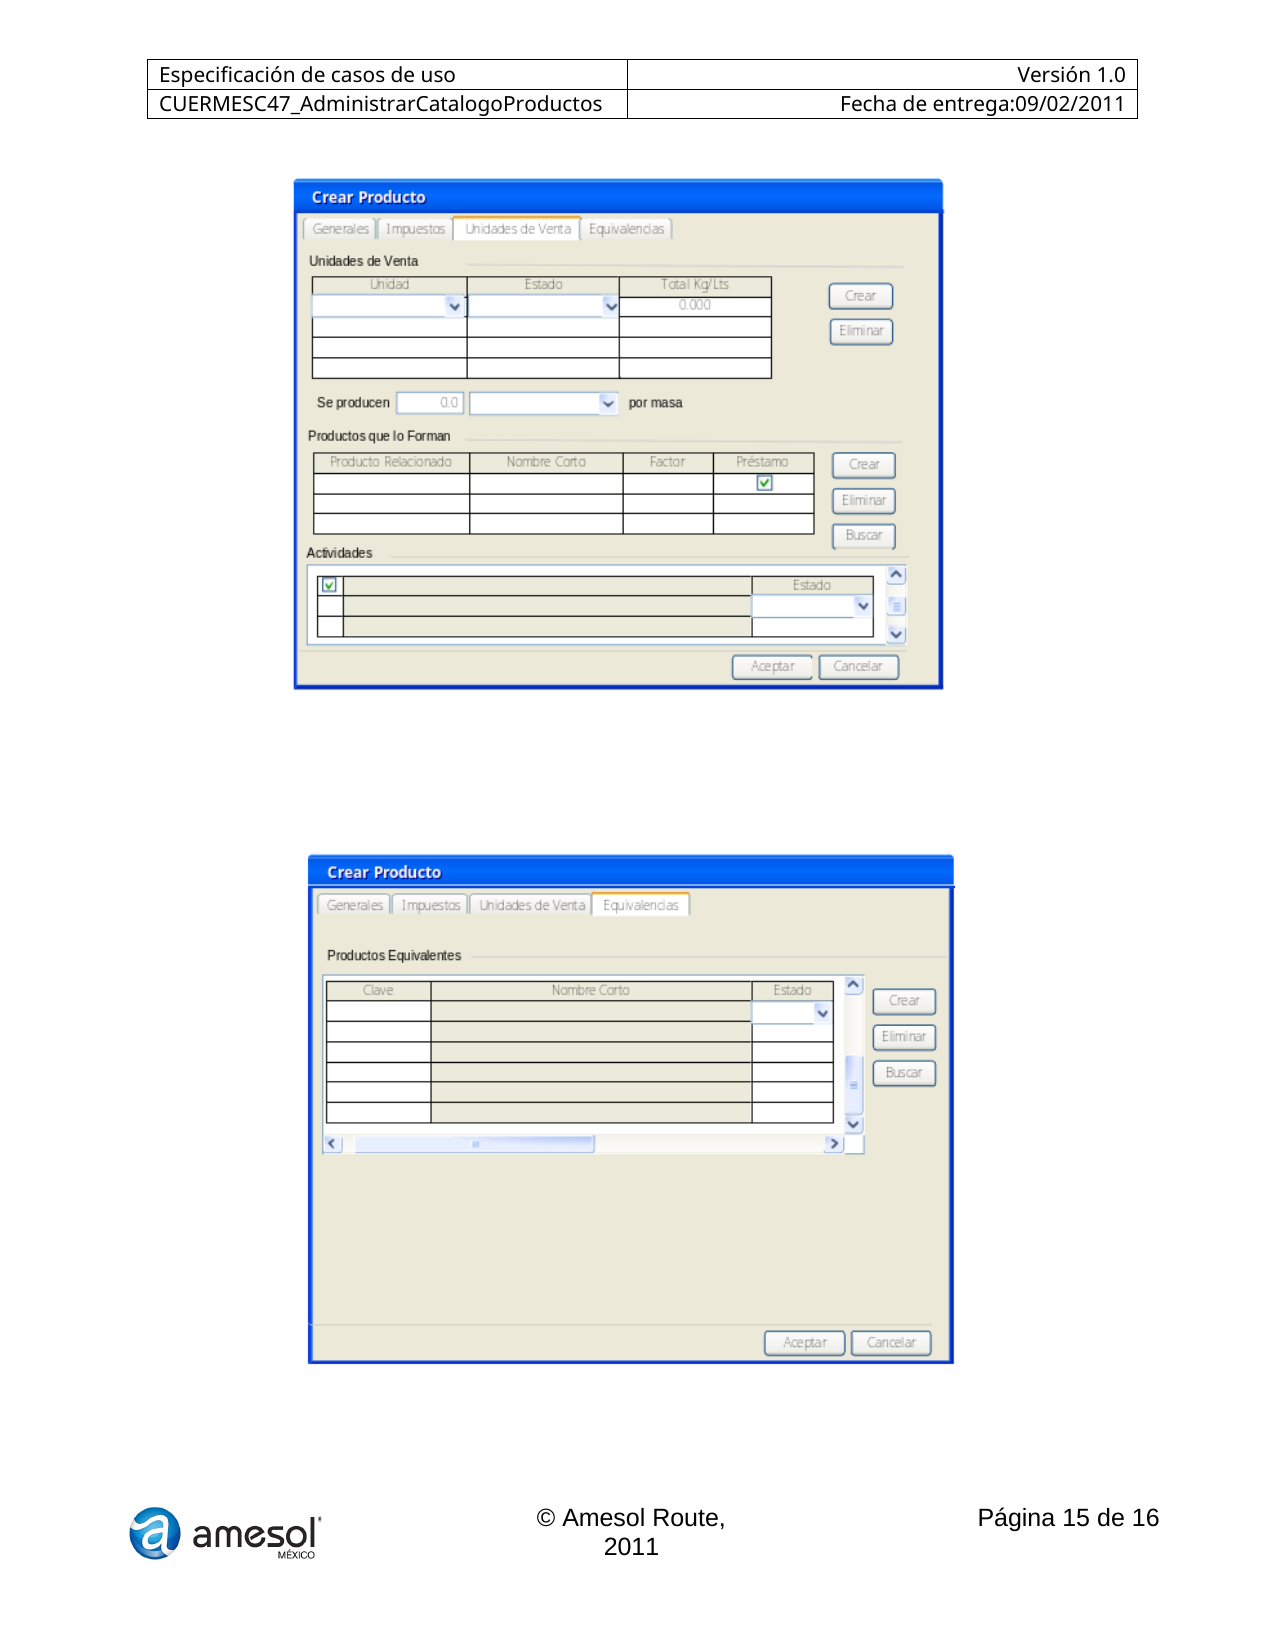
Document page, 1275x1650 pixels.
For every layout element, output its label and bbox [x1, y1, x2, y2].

picture [118, 1502, 322, 1563]
